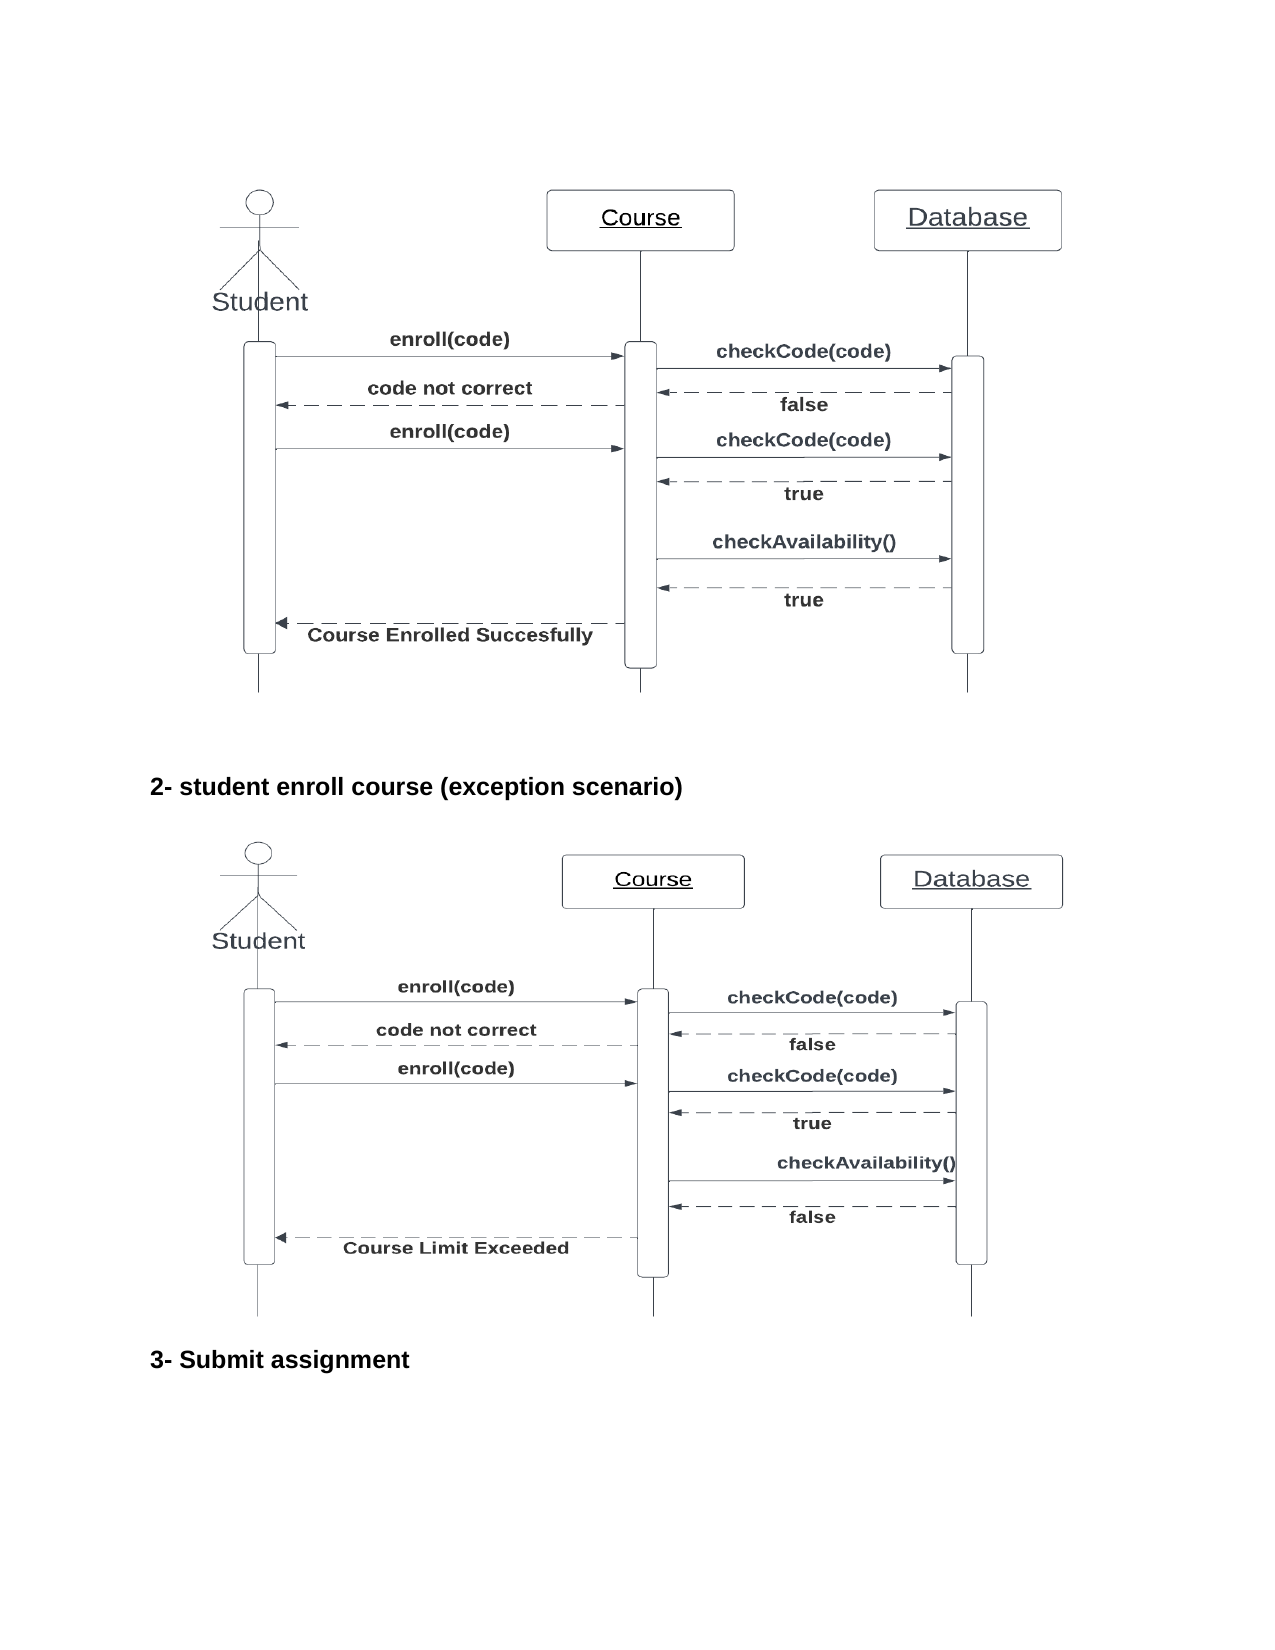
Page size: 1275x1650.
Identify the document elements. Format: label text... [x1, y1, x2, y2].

text 3- Submit assignment [150, 1344, 1125, 1373]
picture [150, 150, 1122, 719]
picture [150, 804, 1122, 1341]
